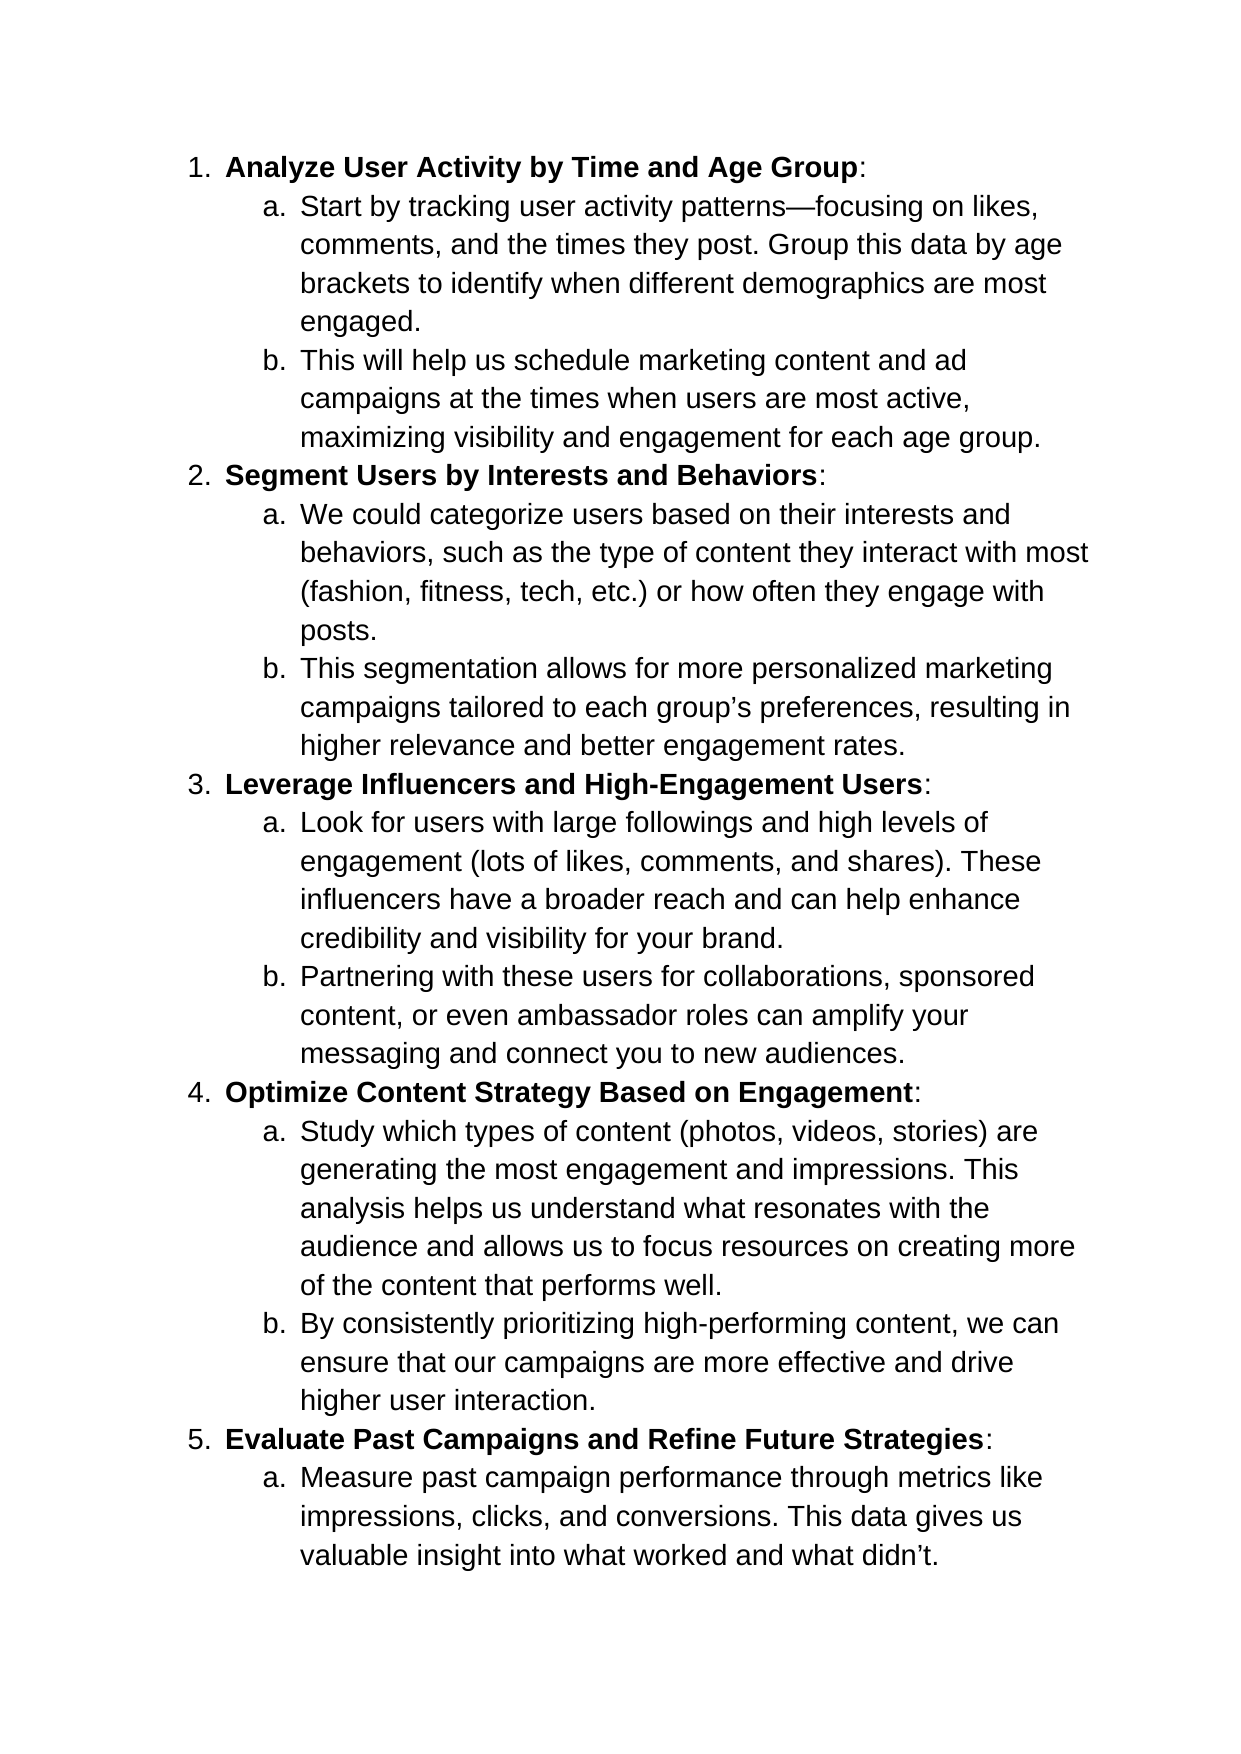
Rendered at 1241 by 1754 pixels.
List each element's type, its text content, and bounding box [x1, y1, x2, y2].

list Look for users with large followings and high levels of engagement (lots of likes, comments, and shares). These influencers have a broader reach and can help enhance credibility and visibility for your brand. [262, 805, 1090, 954]
list This will help us schedule marketing content and ad campaigns at the times when users are most active, maximizing visibility and engagement for each age group. [262, 343, 1090, 453]
list Study which types of content (photos, videos, stories) are generating the most engagement and impressions. This analysis helps us understand what resonates with the audience and allows us to focus resources on creating more of the content that performs well. [262, 1113, 1090, 1301]
list Segment Users by Interests and Behaviors: [187, 458, 1090, 492]
list Evaluate Past Campaigns and Refine Future Strategies: [187, 1422, 1090, 1455]
list Analyze User Activity by Time and Age Group: [187, 150, 1090, 183]
list Measure past campaign performance through metrics like impressions, clicks, and conversions. This data gives us valuable insight into what worked and what didn’t. [262, 1460, 1090, 1571]
list By consistently prioritizing high-performing content, we can ensure that our campaigns are more effective and drive higher user interaction. [262, 1306, 1090, 1417]
list Optimize Content Strategy Based on Engagement: [187, 1075, 1090, 1108]
list Partnering with these users for collaborations, sponsored content, or even ambassador roles can amplify your messaging and connect you to new audiences. [262, 959, 1090, 1070]
list Start by tracking user activity patterns—focusing on likes, comments, and the times they post. Group this data by age brackets to identify when different demographics are most engaged. [262, 188, 1090, 338]
list Leverage Influencers and High-Engagement Users: [187, 767, 1090, 800]
list This segmentation allows for more personalized marketing campaigns tailored to each group’s preferences, resulting in higher relevance and better engagement rates. [262, 651, 1090, 762]
list We could categorize users based on their interests and behaviors, such as the type of content they interact with most (fashion, fitness, tech, etc.) or how often they engage with posts. [262, 497, 1090, 646]
